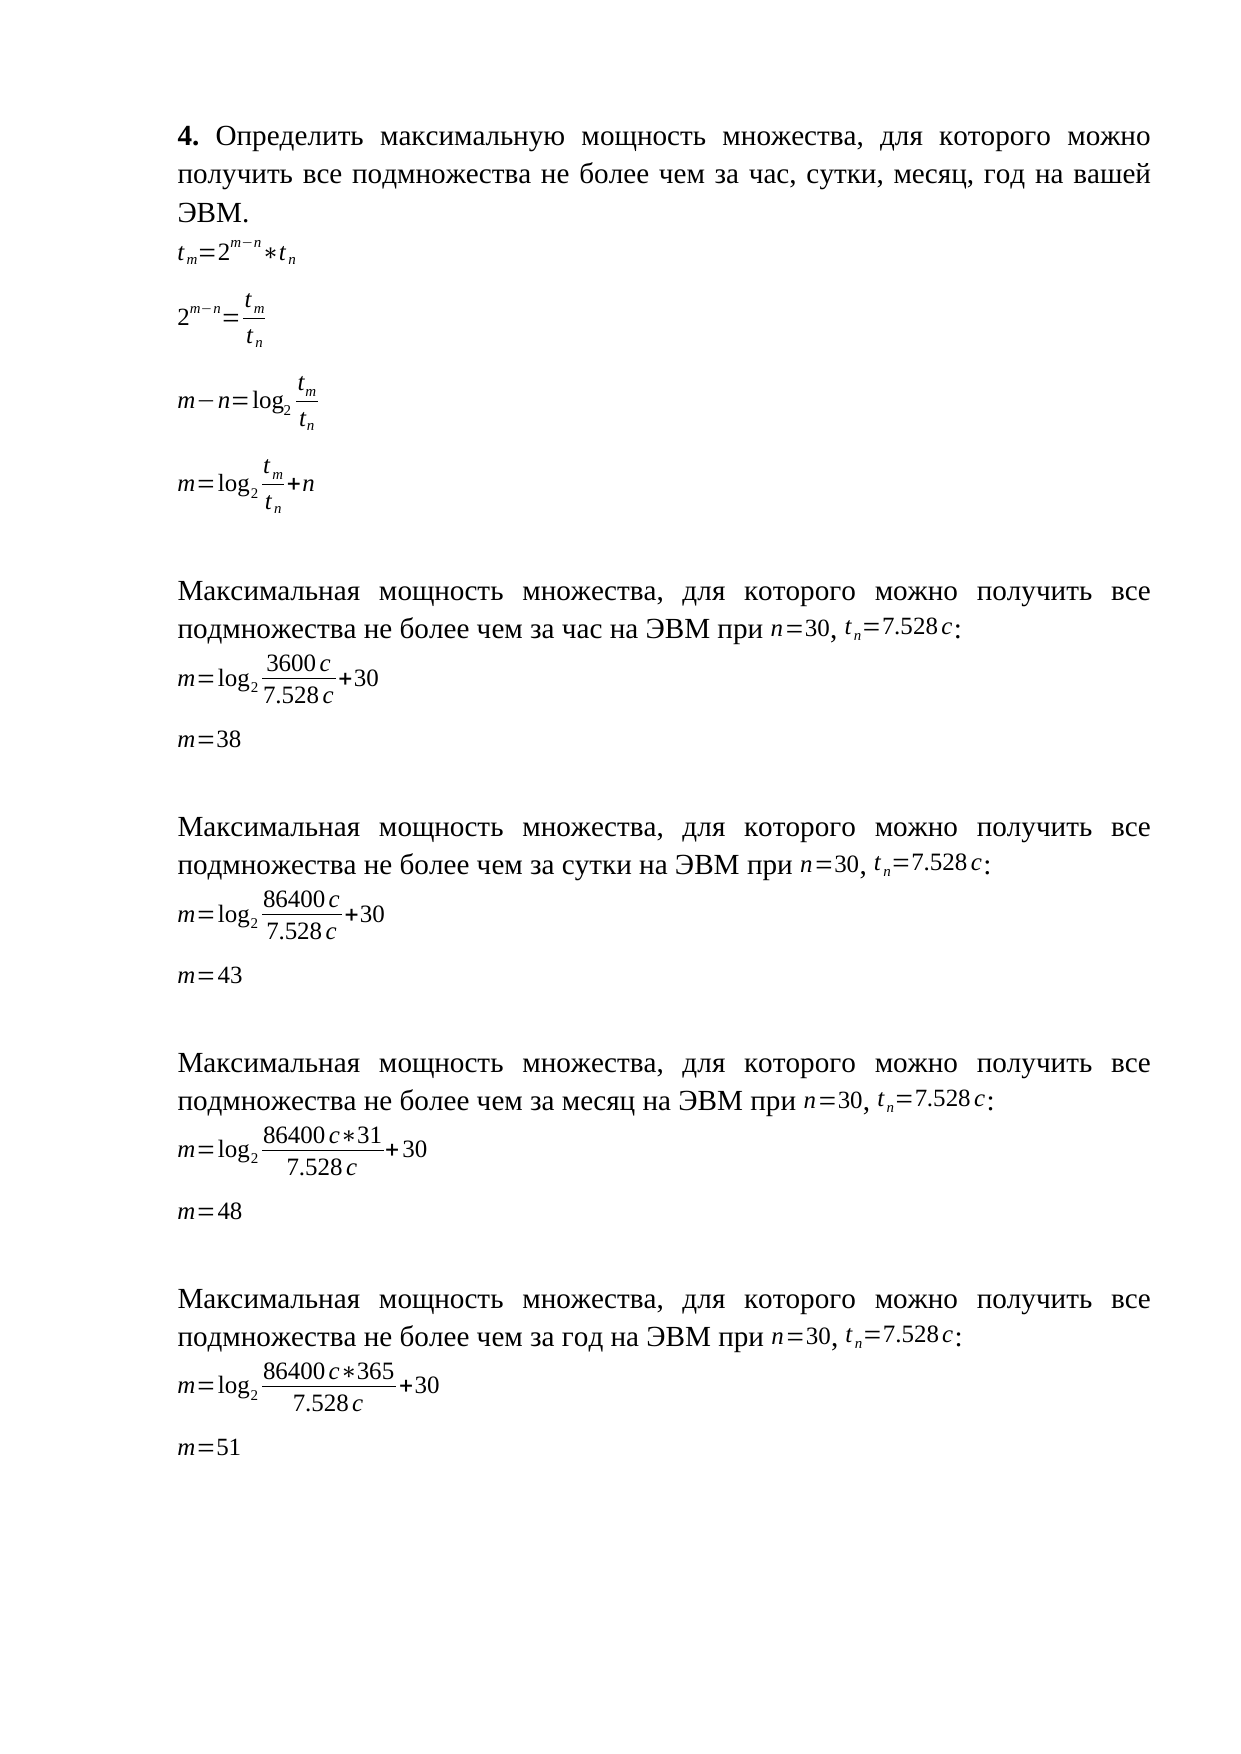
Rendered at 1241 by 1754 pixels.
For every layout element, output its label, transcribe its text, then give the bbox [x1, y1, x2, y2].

text Максимальная мощность множества, для которого можно получить все подмножества не более чем за сутки на ЭВМ при , : [177, 809, 1152, 881]
text Максимальная мощность множества, для которого можно получить все подмножества не более чем за час на ЭВМ при , : [177, 573, 1152, 645]
text 4. Определить максимальную мощность множества, для которого можно получить все подмножества не более чем за час, сутки, месяц, год на вашей ЭВМ. [177, 118, 1152, 229]
text Максимальная мощность множества, для которого можно получить все подмножества не более чем за месяц на ЭВМ при , : [177, 1045, 1152, 1117]
text Максимальная мощность множества, для которого можно получить все подмножества не более чем за год на ЭВМ при , : [177, 1281, 1152, 1353]
